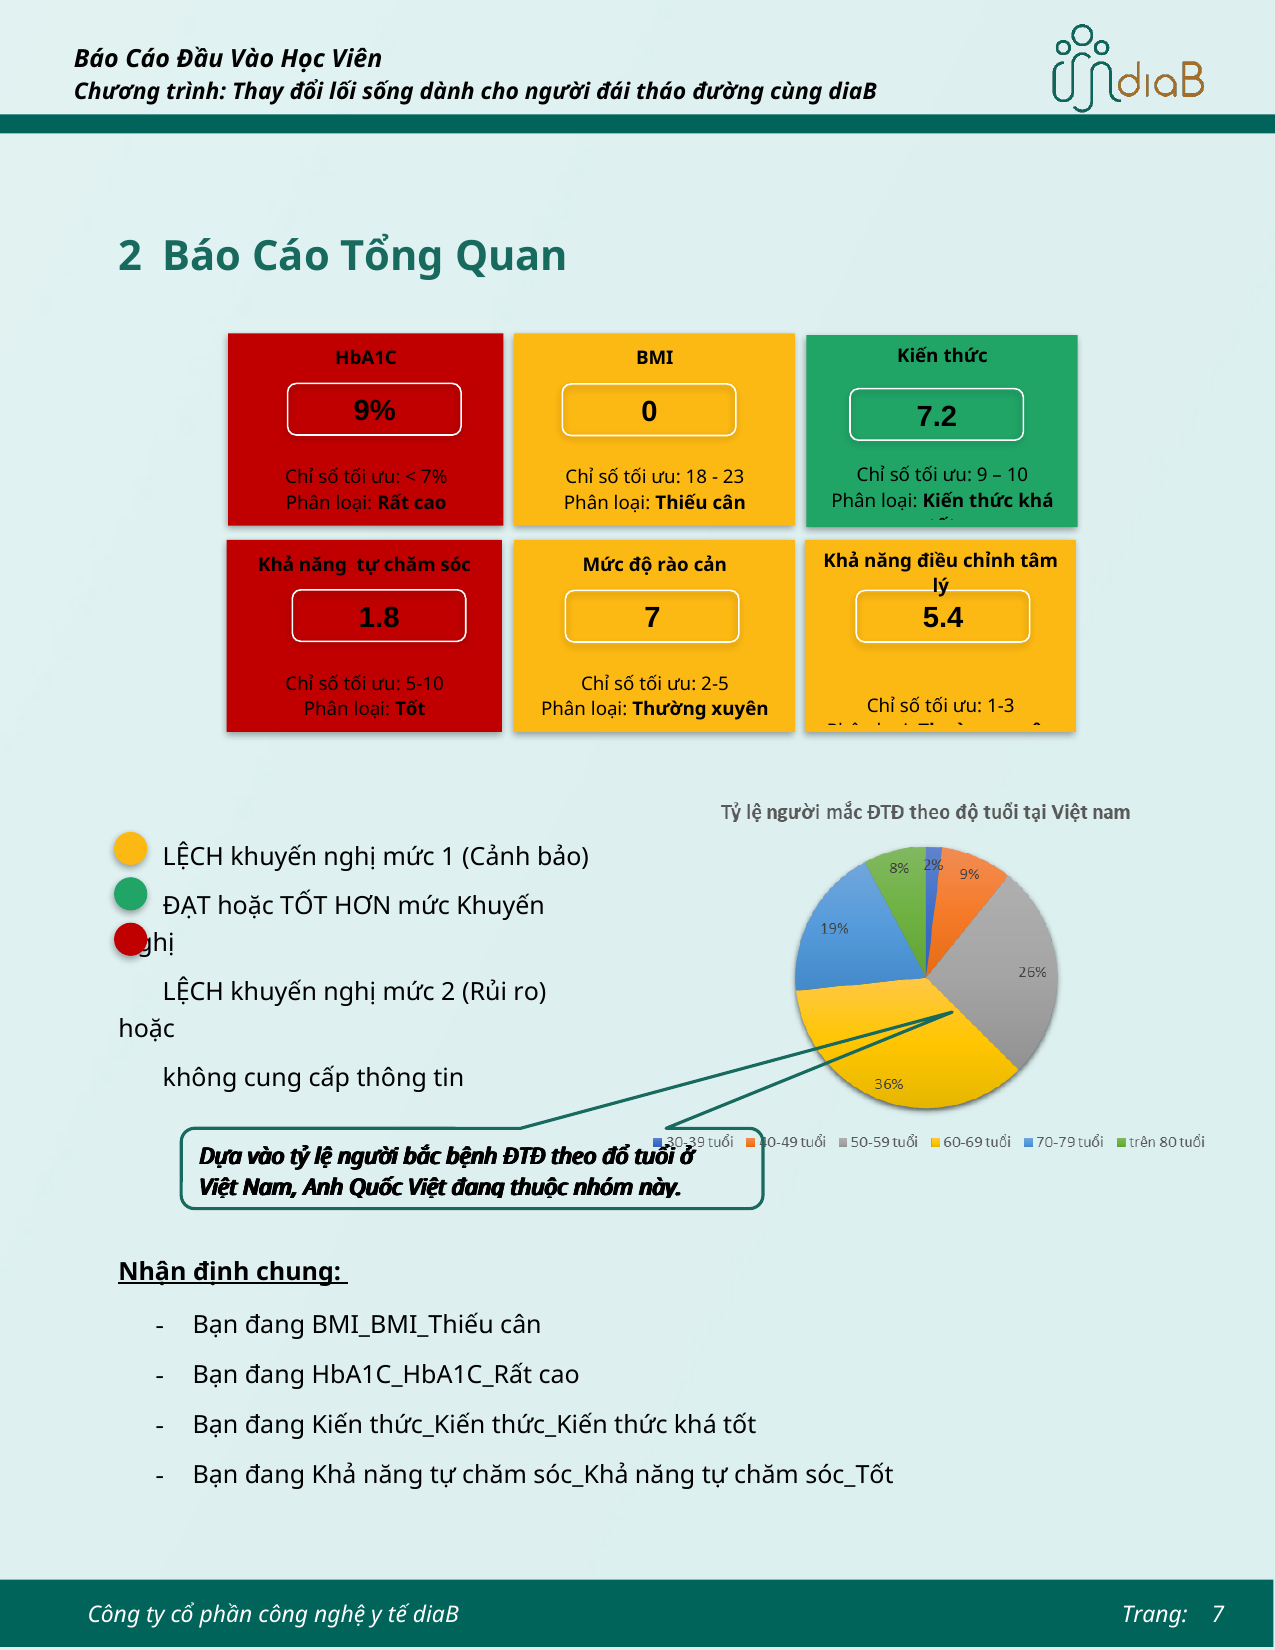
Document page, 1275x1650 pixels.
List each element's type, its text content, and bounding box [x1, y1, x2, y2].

list Bạn đang BMI_BMI_Thiếu cân [155, 1307, 1186, 1341]
text ĐẠT hoặc TỐT HƠN mức Khuyến Nghị [118, 888, 607, 959]
text không cung cấp thông tin [118, 1060, 607, 1094]
subtitle Báo Cáo Tổng Quan [118, 226, 1186, 283]
list Bạn đang Kiến thức_Kiến thức_Kiến thức khá tốt [155, 1406, 1186, 1441]
list Bạn đang Khả năng tự chăm sóc_Khả năng tự chăm sóc_Tốt [155, 1456, 1186, 1490]
list Bạn đang HbA1C_HbA1C_Rất cao [155, 1357, 1186, 1391]
picture [0, 0, 1275, 114]
text LỆCH khuyến nghị mức 1 (Cảnh bảo) [134, 838, 607, 873]
text LỆCH khuyến nghị mức 2 (Rủi ro) hoặc [118, 974, 607, 1045]
text Nhận định chung: [118, 1253, 1186, 1287]
picture [0, 134, 1275, 1650]
